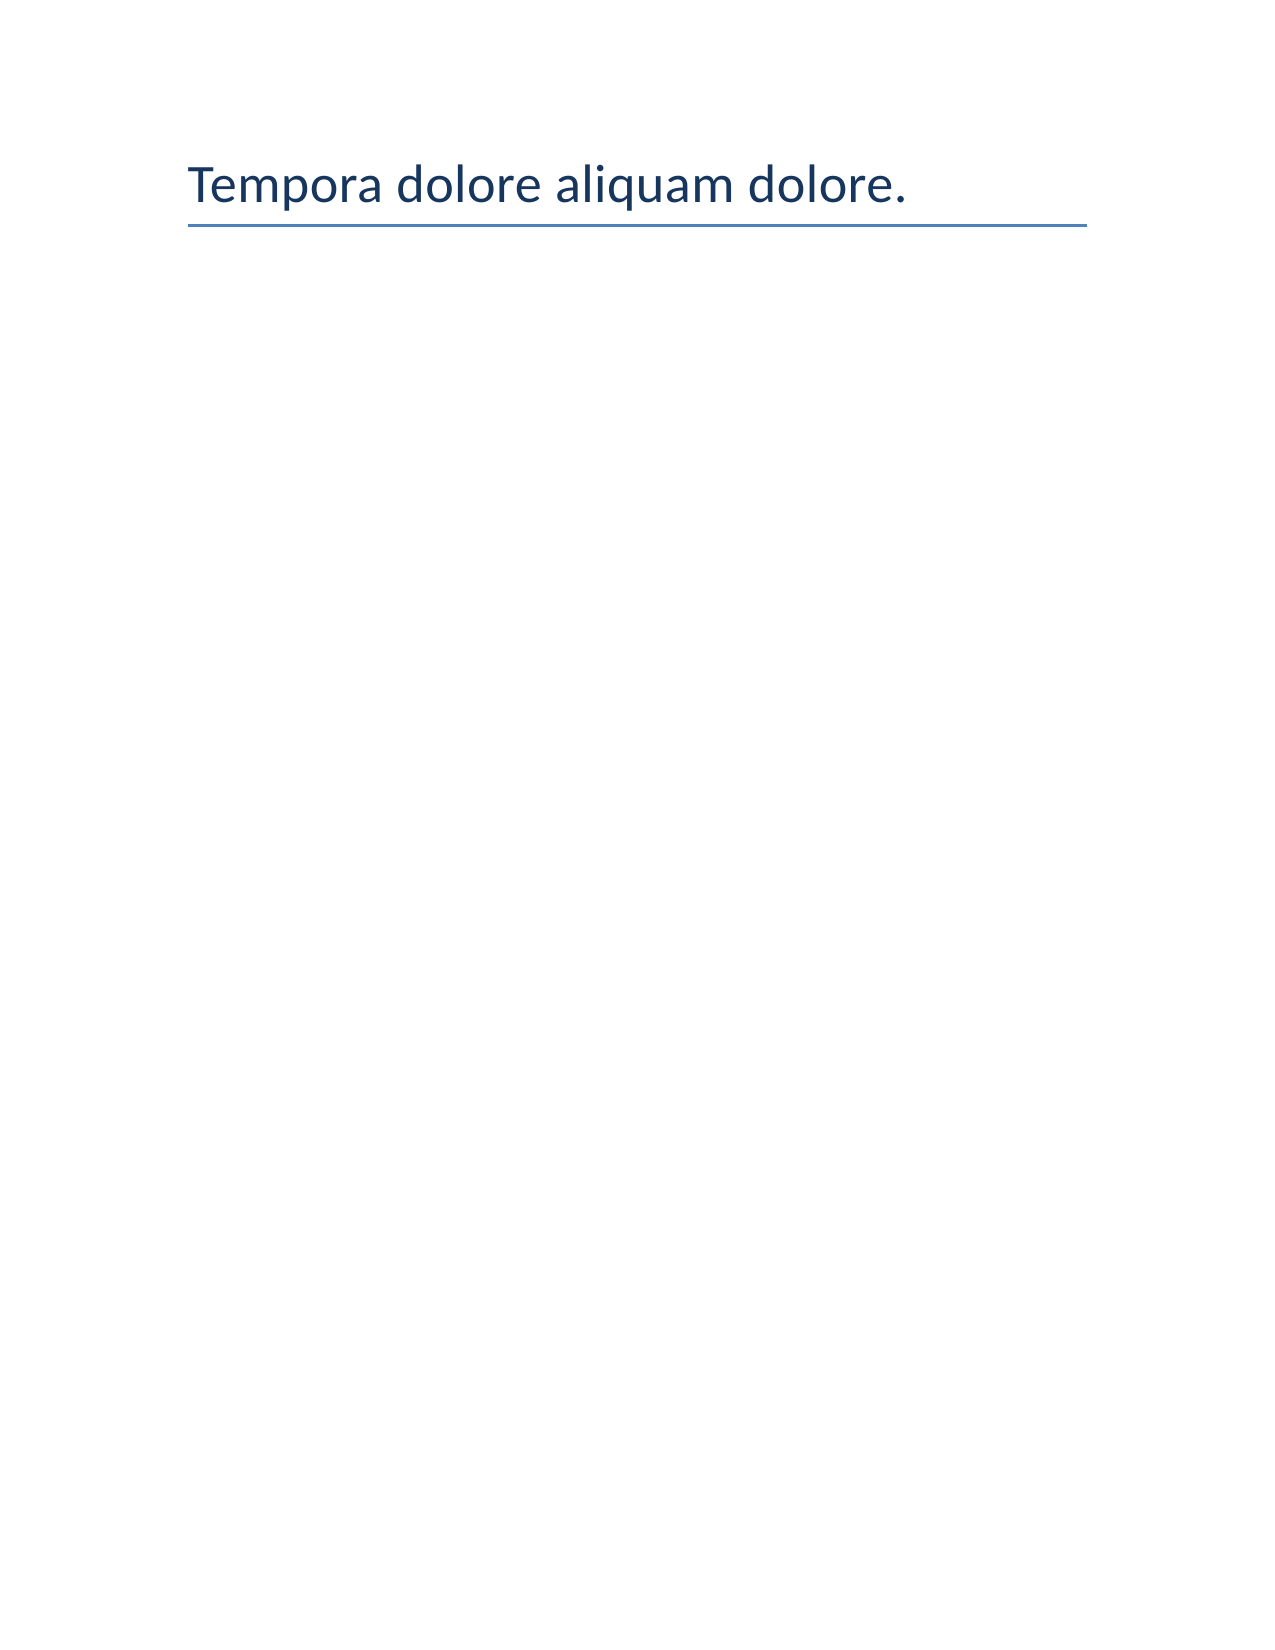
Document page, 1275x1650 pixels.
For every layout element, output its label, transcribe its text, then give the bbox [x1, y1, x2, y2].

title Tempora dolore aliquam dolore. [187, 150, 1087, 227]
